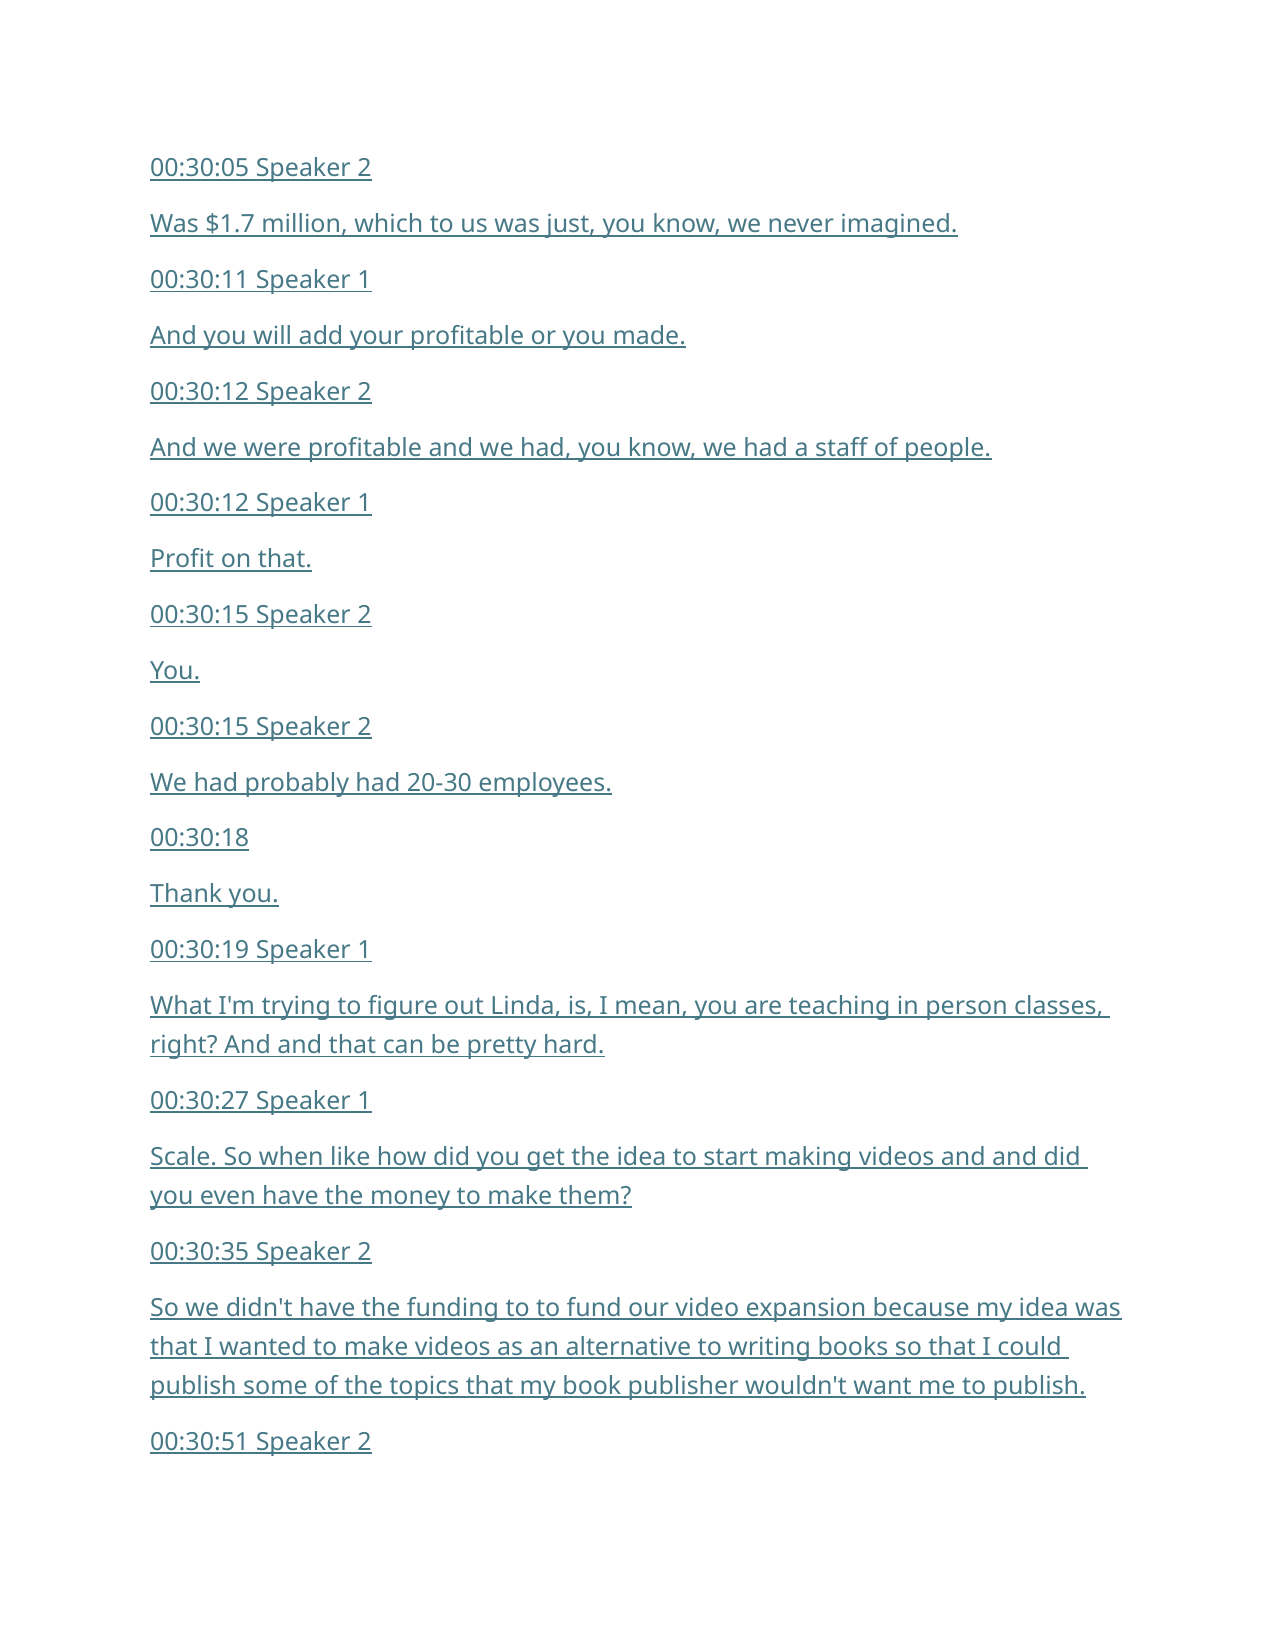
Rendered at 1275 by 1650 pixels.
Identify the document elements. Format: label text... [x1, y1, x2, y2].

text So we didn't have the funding to to fund our video expansion because my idea was that I wanted to make videos as an alternative to writing books so that I could publish some of the topics that my book publisher wouldn't want me to publish. [150, 1289, 1125, 1402]
text You. [150, 652, 1125, 687]
text 00:30:51 Speaker 2 [150, 1423, 1125, 1457]
text 00:30:19 Speaker 1 [150, 932, 1125, 966]
text What I'm trying to figure out Linda, is, I mean, you are teaching in person classes, right? And and that can be pretty hard. [150, 987, 1125, 1061]
text 00:30:15 Speaker 2 [150, 708, 1125, 742]
text Thank you. [150, 876, 1125, 910]
text Scale. So when like how did you get the idea to start making videos and and did you even have the money to make them? [150, 1138, 1125, 1212]
text We had probably had 20-30 employees. [150, 764, 1125, 798]
text And you will add your profitable or you made. [150, 317, 1125, 352]
text Profit on that. [150, 541, 1125, 575]
text 00:30:12 Speaker 2 [150, 373, 1125, 407]
text 00:30:05 Speaker 2 [150, 150, 1125, 184]
text 00:30:35 Speaker 2 [150, 1233, 1125, 1267]
text And we were profitable and we had, you know, we had a staff of people. [150, 429, 1125, 463]
text Was $1.7 million, which to us was just, you know, we never imagined. [150, 206, 1125, 240]
text 00:30:15 Speaker 2 [150, 597, 1125, 631]
text 00:30:12 Speaker 1 [150, 485, 1125, 519]
text 00:30:11 Speaker 1 [150, 262, 1125, 296]
text 00:30:27 Speaker 1 [150, 1082, 1125, 1117]
text 00:30:18 [150, 820, 1125, 854]
